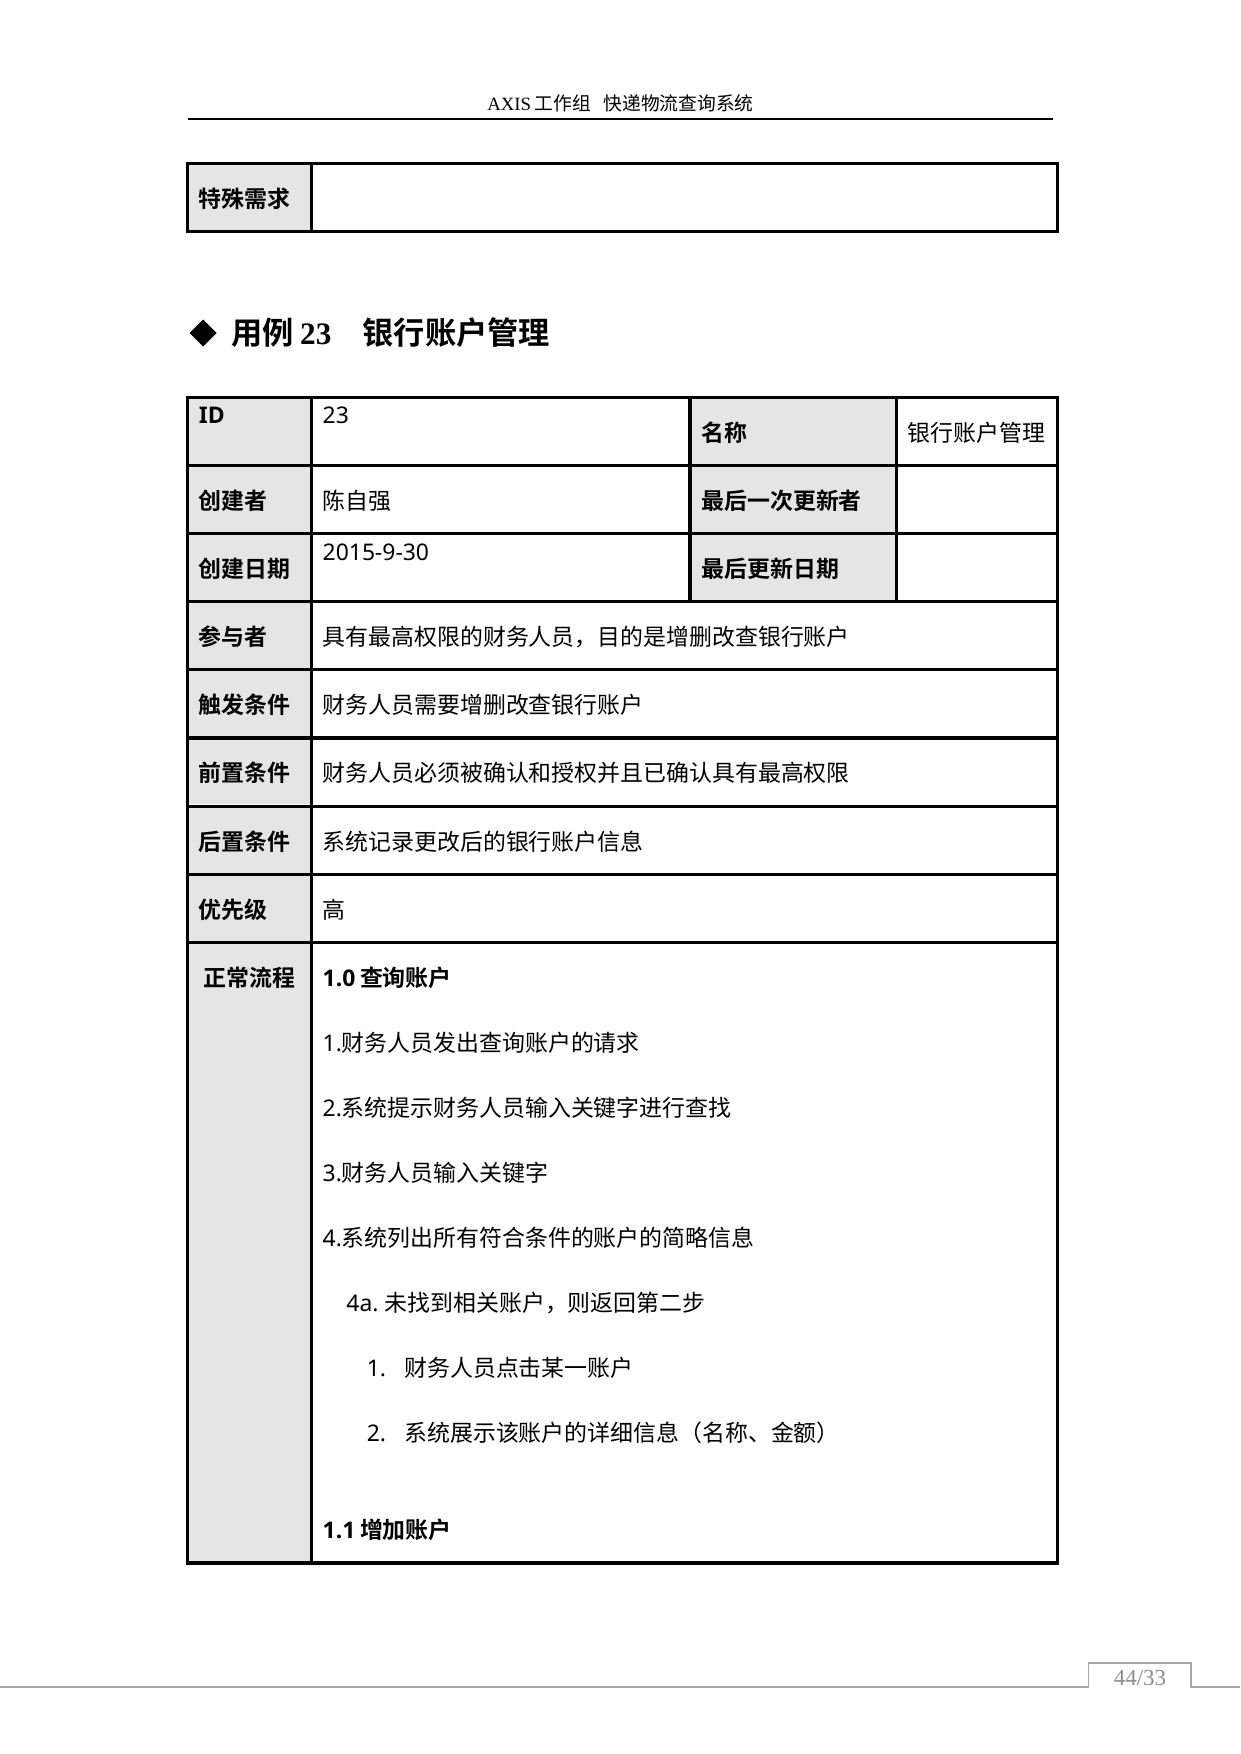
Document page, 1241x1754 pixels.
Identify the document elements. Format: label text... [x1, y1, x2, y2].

table_cell 后置条件 [189, 808, 310, 873]
table_cell 最后一次更新者 [692, 467, 895, 532]
table_cell 正常流程 [189, 944, 310, 1561]
table_cell 高 [313, 876, 1056, 941]
table_cell 陈自强 [313, 467, 688, 532]
table_cell 创建日期 [189, 535, 310, 600]
table_cell 财务人员必须被确认和授权并且已确认具有最高权限 [313, 740, 1056, 804]
list 用例23 银行账户管理 [187, 298, 1053, 363]
table_cell 优先级 [189, 876, 310, 941]
table_cell 触发条件 [189, 671, 310, 736]
table_cell 创建者 [189, 467, 310, 532]
table_cell [313, 165, 1056, 230]
table_cell 特殊需求 [189, 165, 310, 230]
table_cell 前置条件 [189, 740, 310, 804]
table_header 23 [313, 399, 688, 464]
table_cell 2015-9-30 [313, 535, 688, 600]
table_cell 财务人员需要增删改查银行账户 [313, 671, 1056, 736]
table_cell [898, 535, 1056, 600]
table_header 名称 [692, 399, 895, 464]
table_cell 最后更新日期 [692, 535, 895, 600]
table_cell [313, 944, 1056, 1561]
table_cell 参与者 [189, 603, 310, 668]
table_header ID [189, 399, 310, 464]
table_cell 系统记录更改后的银行账户信息 [313, 808, 1056, 873]
table_cell 具有最高权限的财务人员，目的是增删改查银行账户 [313, 603, 1056, 668]
table_header 银行账户管理 [898, 399, 1056, 464]
table_cell [898, 467, 1056, 532]
